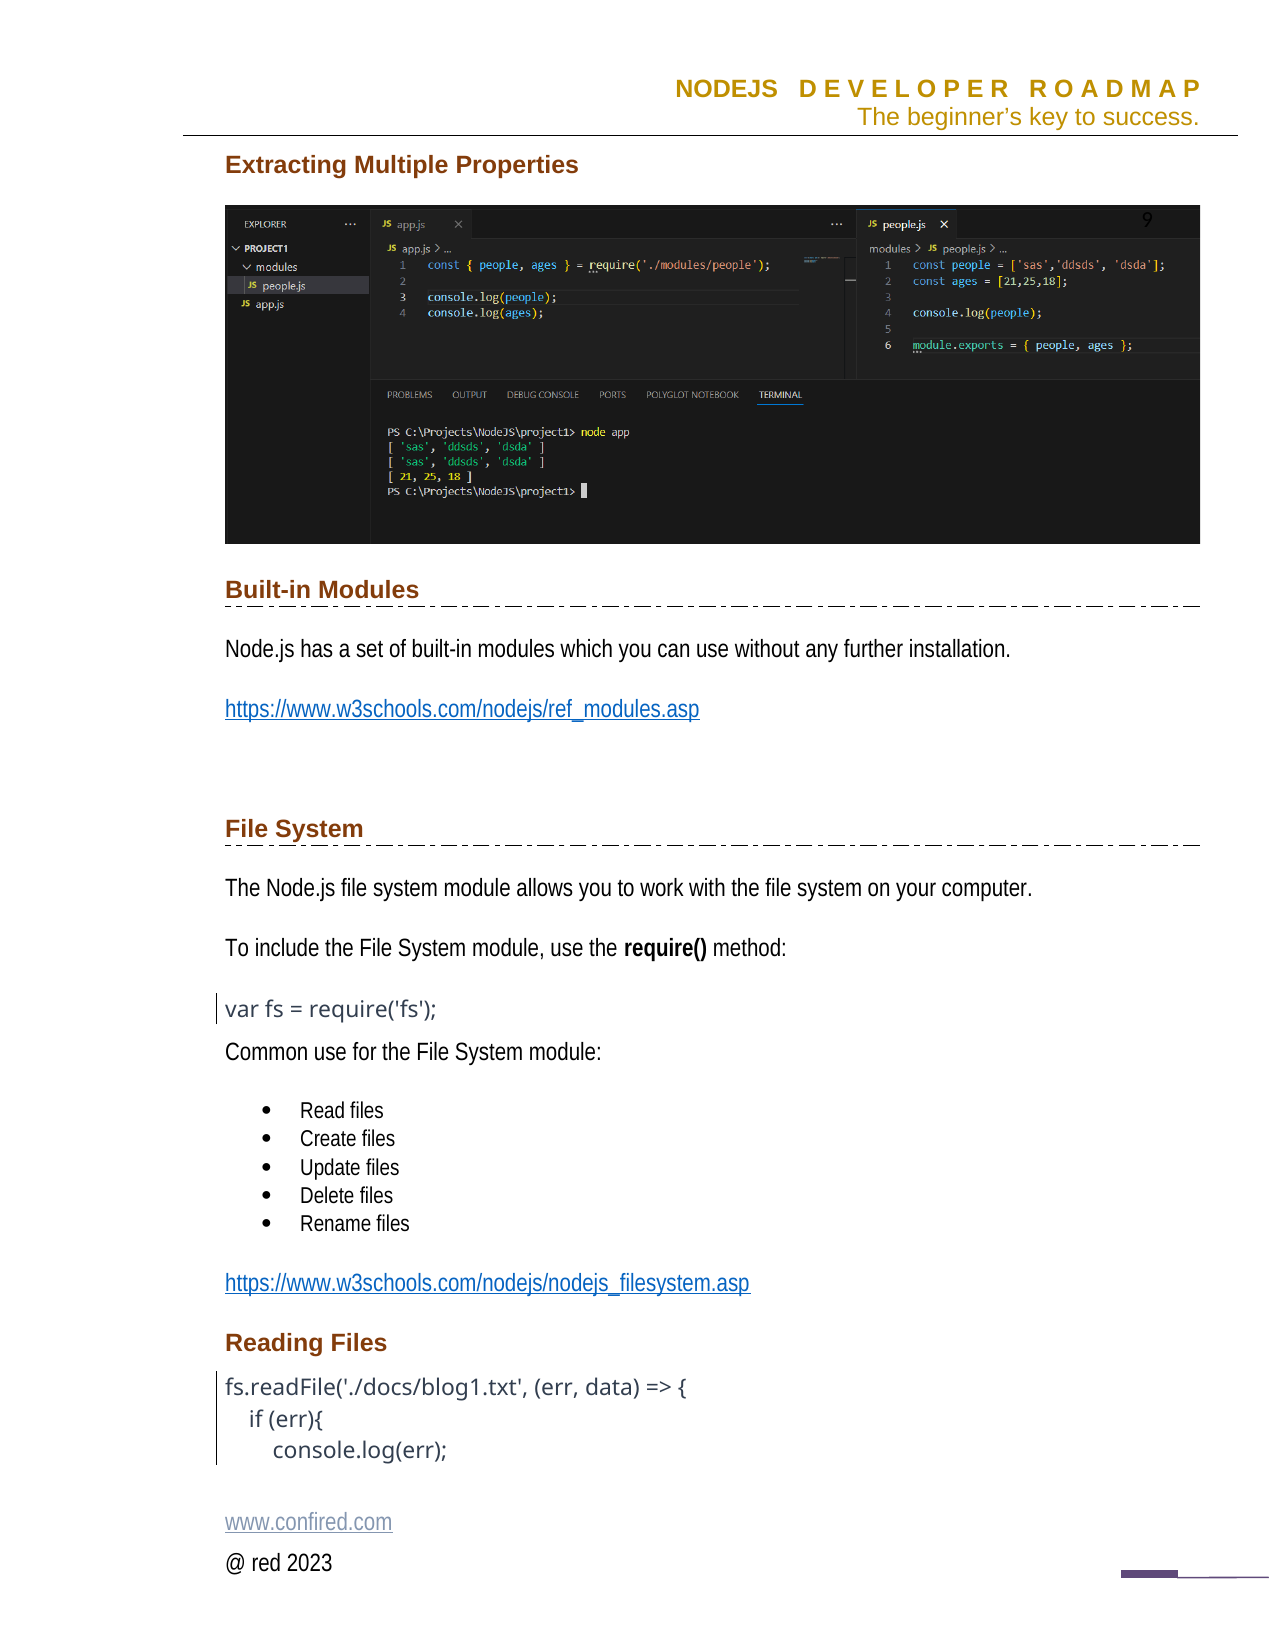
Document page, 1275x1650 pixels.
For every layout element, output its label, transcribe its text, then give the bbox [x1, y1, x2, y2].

text https://www.w3schools.com/nodejs/nodejs_filesystem.asp [225, 1268, 1200, 1297]
text https://www.w3schools.com/nodejs/ref_modules.asp [225, 694, 1200, 722]
list Read files [262, 1097, 1200, 1123]
text var fs = require('fs'); [217, 993, 1200, 1024]
list Delete files [262, 1182, 1200, 1208]
list Rename files [262, 1210, 1200, 1237]
text To include the File System module, use the require() method: [225, 933, 1200, 961]
list Create files [262, 1125, 1200, 1151]
text if (err){ [225, 1402, 1200, 1434]
text console.log(err); [225, 1434, 1200, 1465]
text The Node.js file system module allows you to work with the file system on your computer. [225, 873, 1200, 901]
text fs.readFile('./docs/blog1.txt', (err, data) => { [217, 1371, 1200, 1402]
text Built-in Modules [225, 575, 1200, 607]
text Node.js has a set of built-in modules which you can use without any further installation. [225, 633, 1200, 662]
picture [225, 205, 1200, 544]
text Extracting Multiple Properties [225, 150, 1200, 179]
list Update files [262, 1153, 1200, 1180]
text Common use for the File System module: [225, 1037, 1200, 1065]
text File System [225, 814, 1200, 846]
text Reading Files [225, 1328, 1200, 1357]
